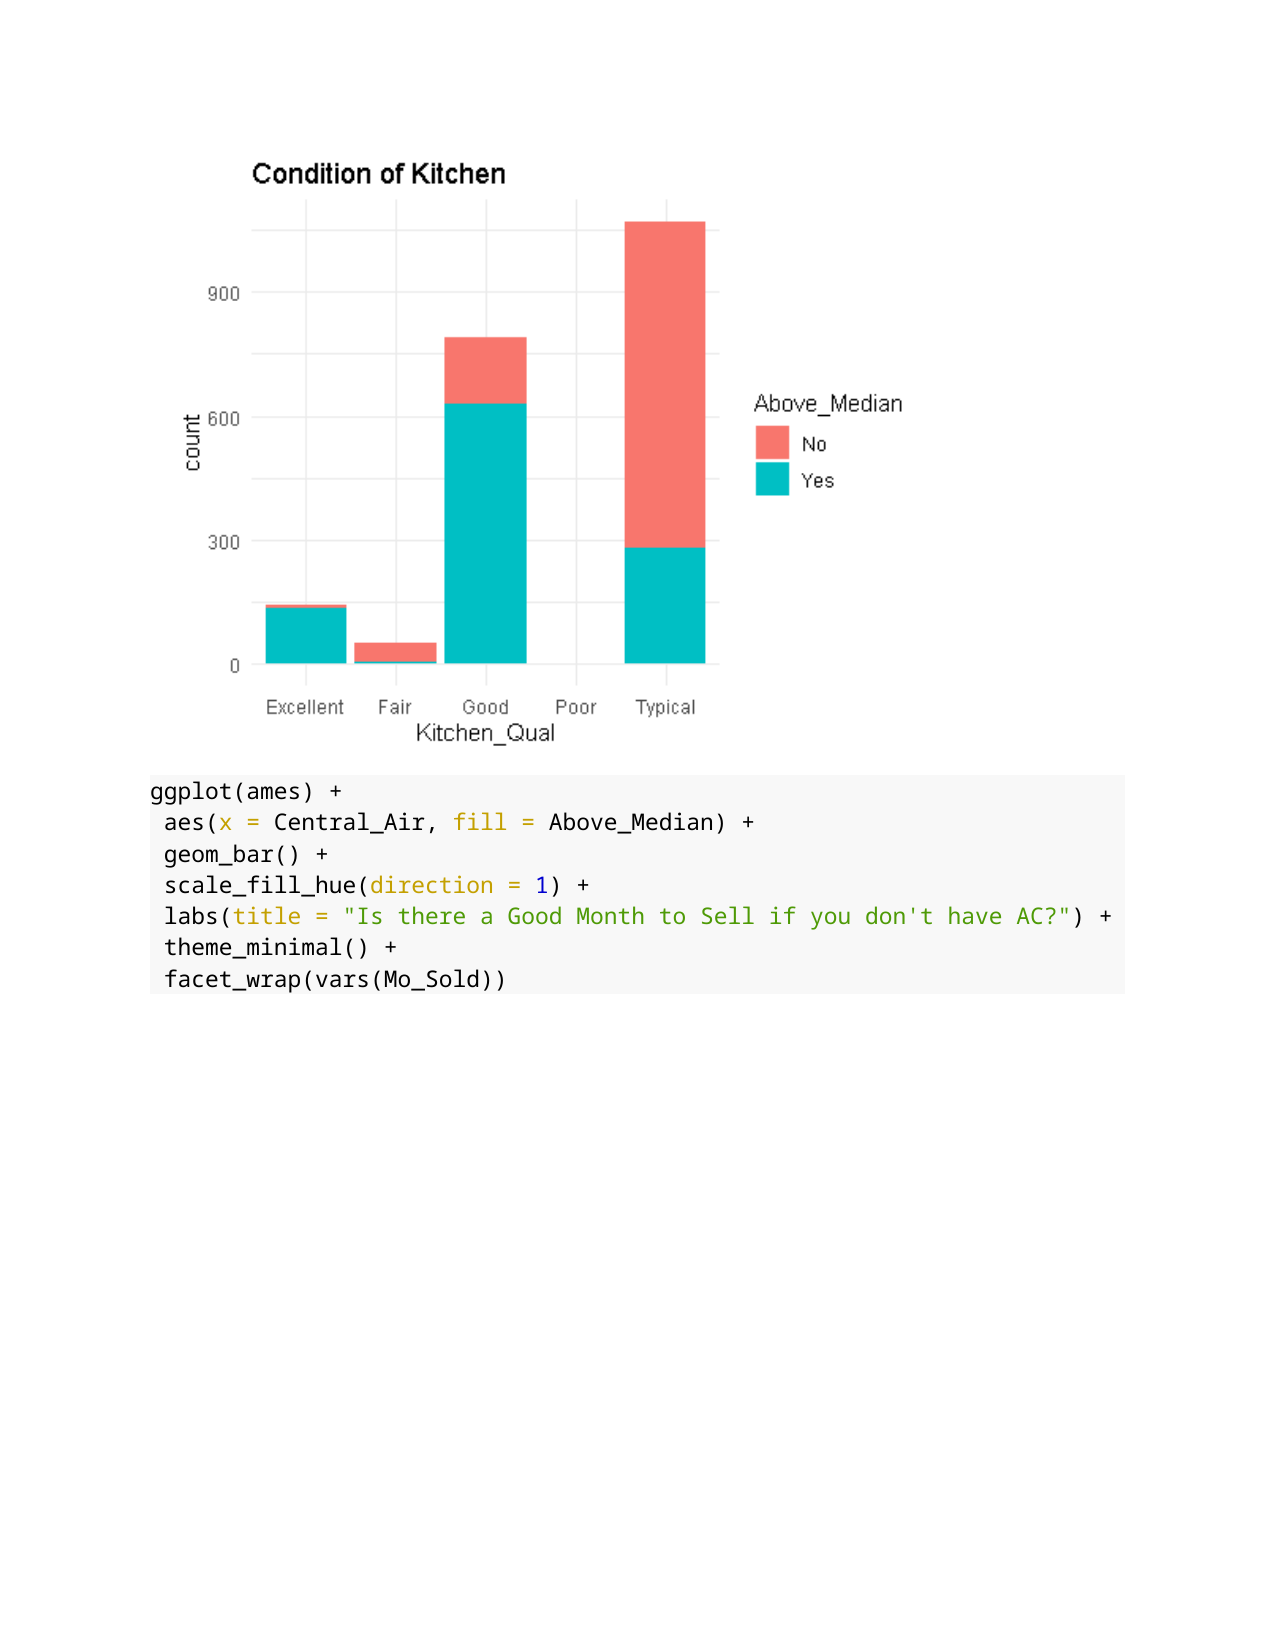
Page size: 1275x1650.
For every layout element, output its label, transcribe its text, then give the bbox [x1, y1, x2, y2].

text ggplot(ames) + aes(x = Central_Air, fill = Above_Median) + geom_bar() + scale_fill_hue(direction = 1) + labs(title = "Is there a Good Month to Sell if you don't have AC?") + theme_minimal() + facet_wrap(vars(Mo_Sold)) [329, 775, 1125, 994]
picture [168, 150, 927, 757]
